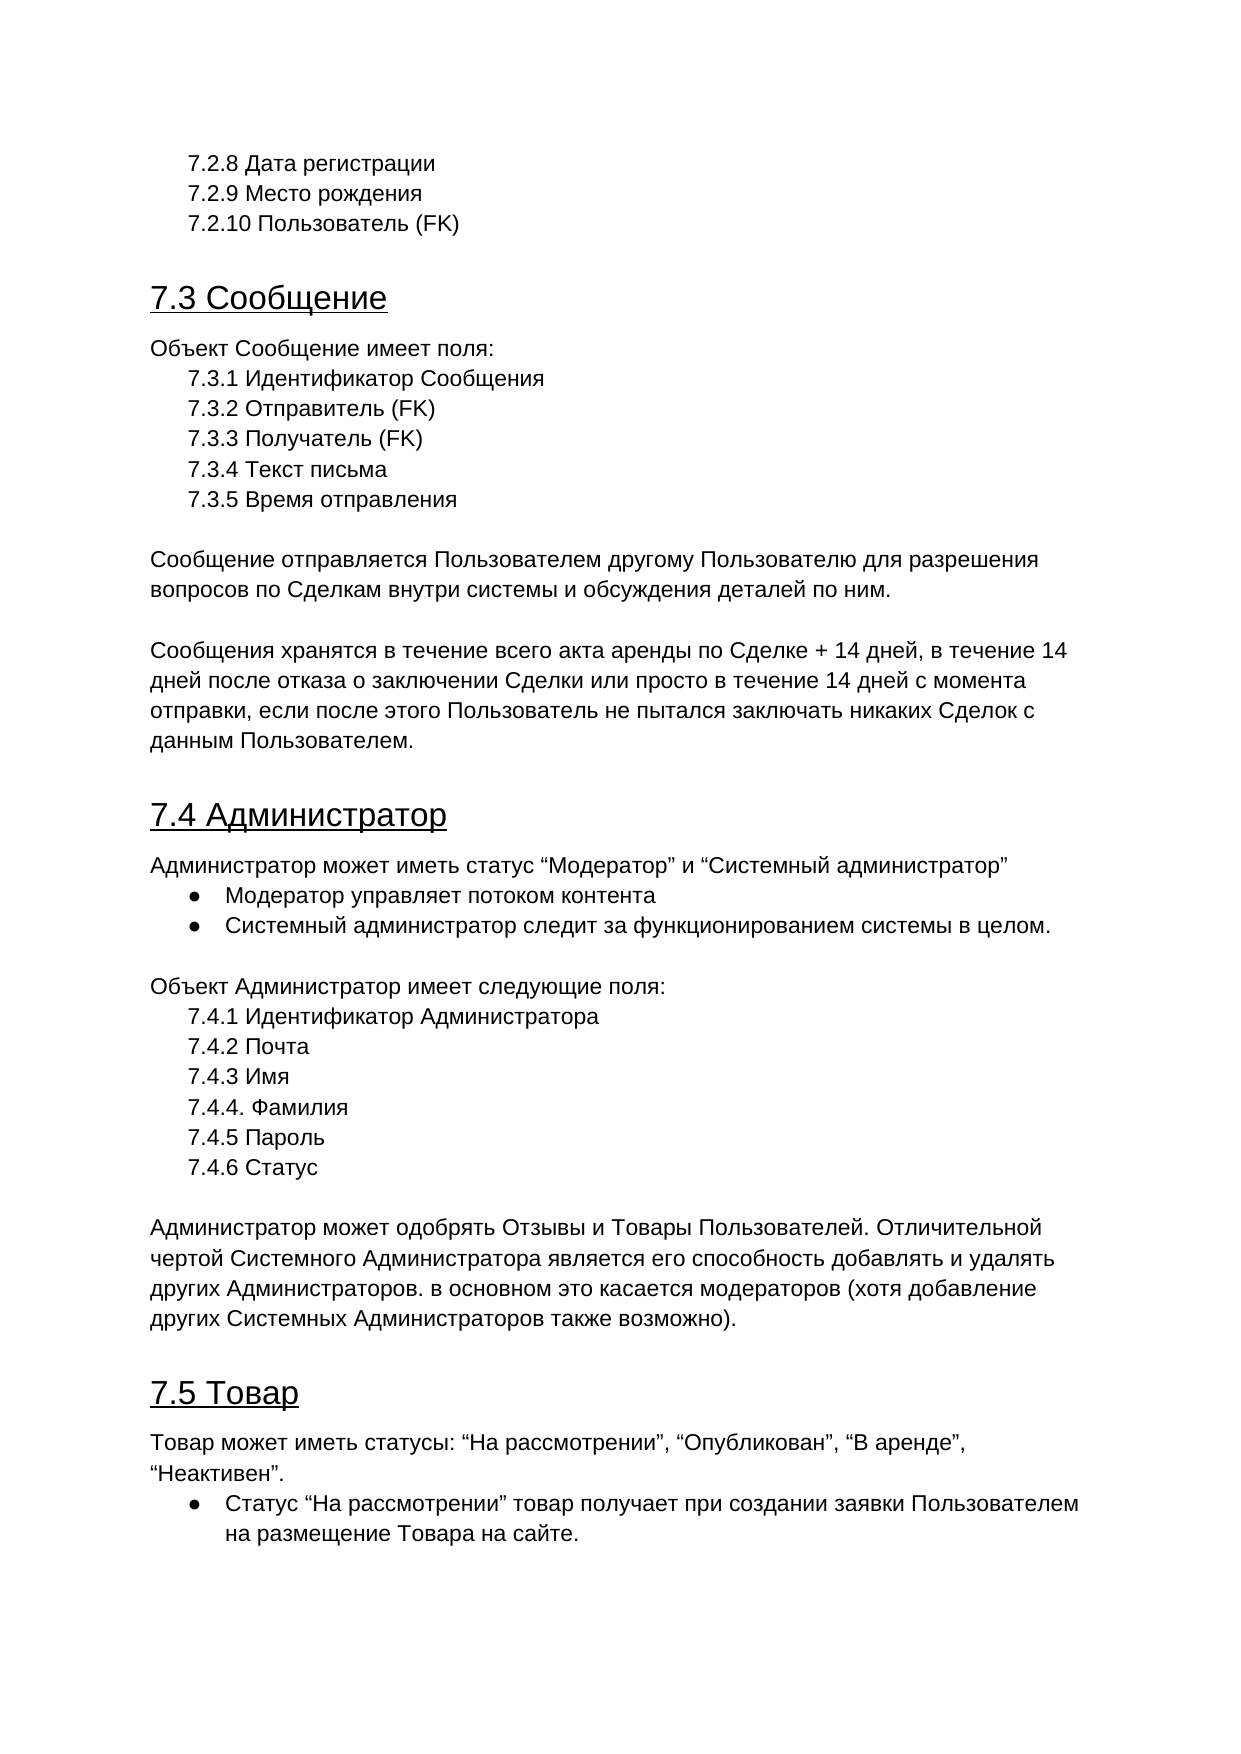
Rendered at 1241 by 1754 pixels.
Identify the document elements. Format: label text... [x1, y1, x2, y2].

text 7.4.6 Статус [150, 1154, 1090, 1180]
text Администратор может иметь статус “Модератор” и “Системный администратор” [150, 852, 1090, 878]
text 7.3.3 Получатель (FK) [150, 425, 1090, 452]
text 7.4.2 Почта [150, 1033, 1090, 1059]
text Объект Сообщение имеет поля: [150, 335, 1090, 361]
text Сообщения хранятся в течение всего акта аренды по Сделке + 14 дней, в течение 14 дней после отказа о заключении Сделки или просто в течение 14 дней с момента отправки, если после этого Пользователь не пытался заключать никаких Сделок с данным Пользователем. [150, 637, 1090, 754]
text Объект Администратор имеет следующие поля: [150, 973, 1090, 999]
text 7.4.3 Имя [150, 1063, 1090, 1090]
subtitle 7.4 Администратор [150, 795, 1090, 834]
text Товар может иметь статусы: “На рассмотрении”, “Опубликован”, “В аренде”, “Неактивен”. [150, 1429, 1090, 1486]
list Системный администратор следит за функционированием системы в целом. [187, 912, 1090, 939]
list Статус “На рассмотрении” товар получает при создании заявки Пользователем на размещение Товара на сайте. [187, 1490, 1090, 1546]
text 7.4.1 Идентификатор Администратора [150, 1003, 1090, 1029]
text 7.2.9 Место рождения [150, 180, 1090, 207]
text 7.4.5 Пароль [150, 1124, 1090, 1150]
text 7.4.4. Фамилия [150, 1093, 1090, 1120]
text 7.3.2 Отправитель (FK) [150, 395, 1090, 422]
text 7.3.5 Время отправления [150, 486, 1090, 512]
text 7.2.8 Дата регистрации [150, 150, 1090, 176]
text Сообщение отправляется Пользователем другому Пользователю для разрешения вопросов по Сделкам внутри системы и обсуждения деталей по ним. [150, 546, 1090, 603]
text 7.3.4 Текст письма [150, 456, 1090, 482]
subtitle 7.5 Товар [150, 1373, 1090, 1411]
text Администратор может одобрять Отзывы и Товары Пользователей. Отличительной чертой Системного Администратора является его способность добавлять и удалять других Администраторов. в основном это касается модераторов (хотя добавление других Системных Администраторов также возможно). [150, 1214, 1090, 1331]
subtitle 7.3 Сообщение [150, 278, 1090, 317]
text 7.3.1 Идентификатор Сообщения [150, 365, 1090, 391]
list Модератор управляет потоком контента [187, 882, 1090, 908]
text 7.2.10 Пользователь (FK) [150, 210, 1090, 237]
